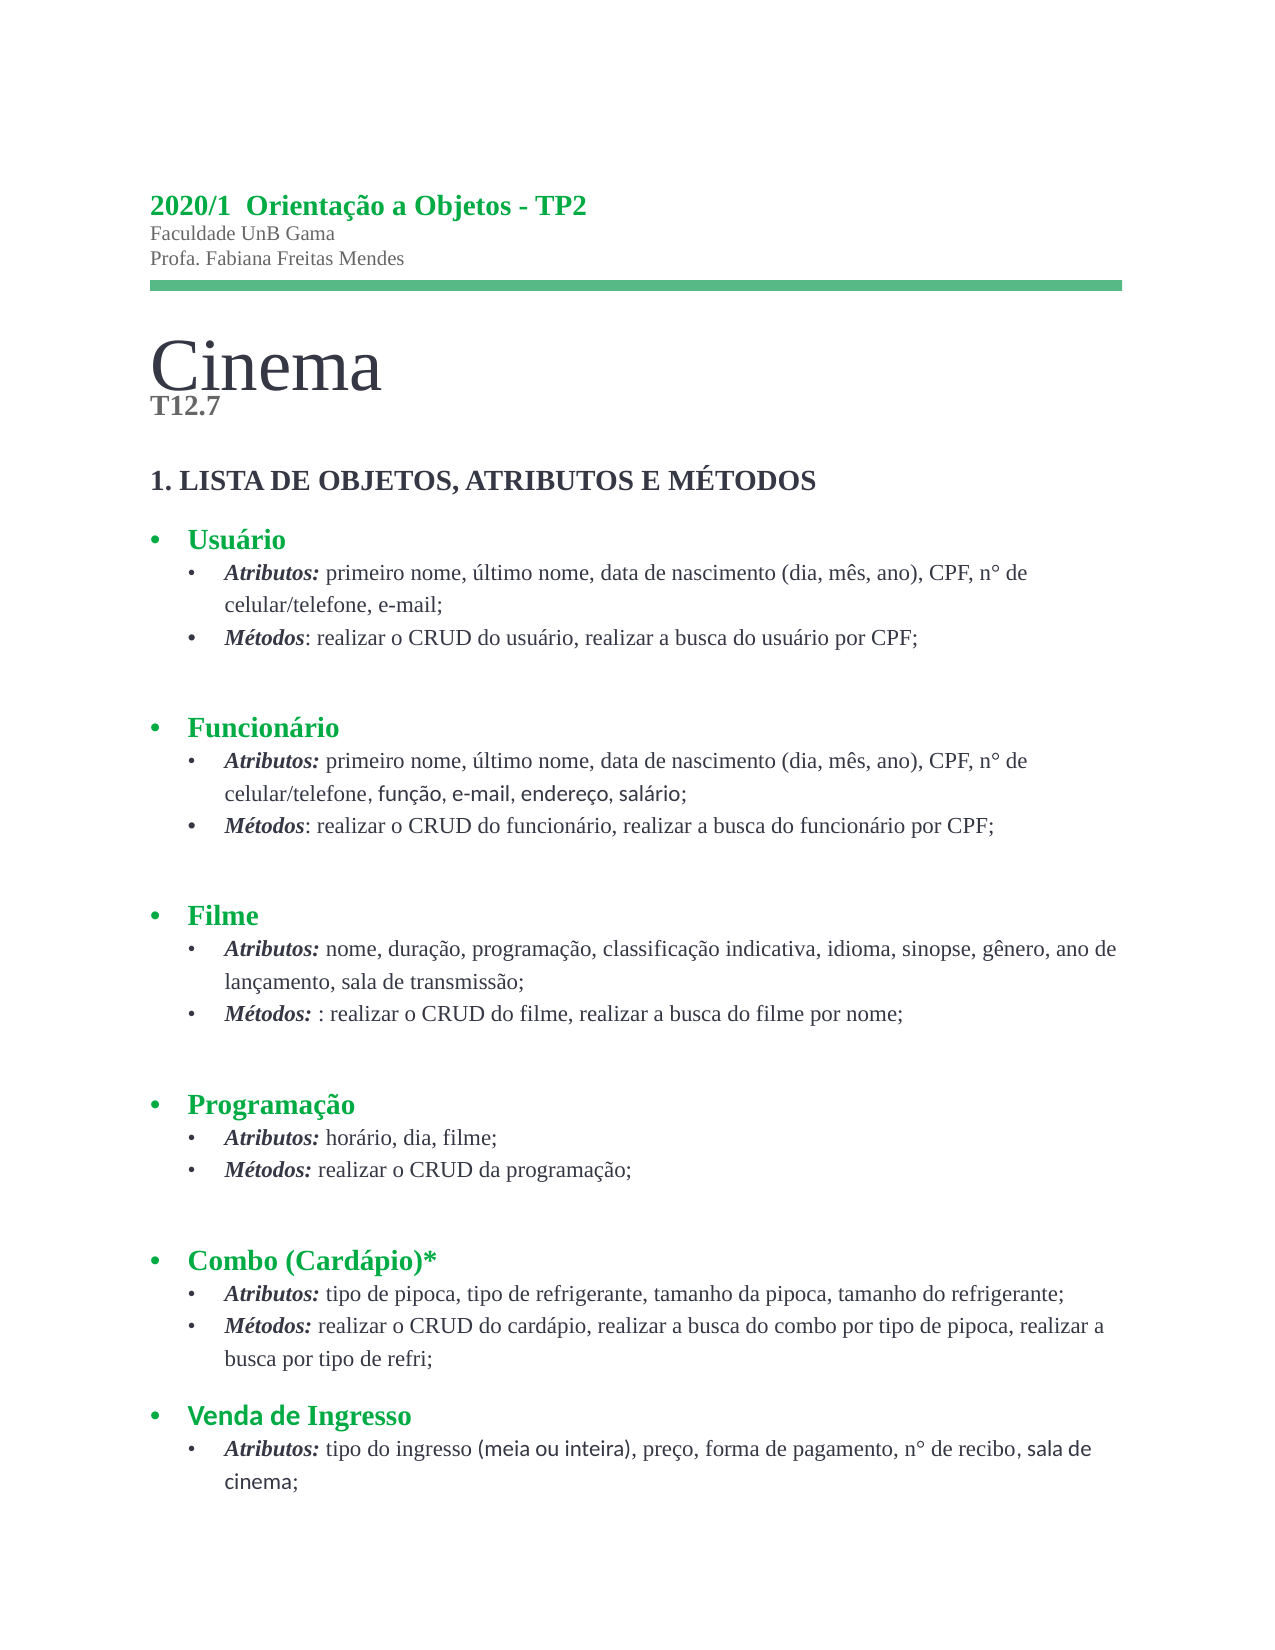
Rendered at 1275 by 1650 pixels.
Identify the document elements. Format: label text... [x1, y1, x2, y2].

text Faculdade UnB Gama [150, 221, 1125, 246]
text Profa. Fabiana Freitas Mendes [150, 246, 1125, 271]
list Venda de Ingresso [150, 1406, 1125, 1431]
list Usuário [150, 529, 1125, 554]
text T12.7 [150, 396, 1125, 421]
list Métodos: realizar o CRUD da programação; [187, 1152, 1125, 1184]
list Métodos: realizar o CRUD do funcionário, realizar a busca do funcionário por CPF; [187, 807, 1125, 840]
list Combo (Cardápio)* [150, 1250, 292, 1275]
list Combo (Cardápio)* [290, 1250, 418, 1275]
list Métodos: realizar o CRUD do cardápio, realizar a busca do combo por tipo de pipoca, realizar a busca por tipo de refri; [187, 1307, 1125, 1372]
list Atributos: nome, duração, programação, classificação indicativa, idioma, sinopse, gênero, ano de lançamento, sala de transmissão; [187, 931, 1125, 996]
text 1. LISTA DE OBJETOS, ATRIBUTOS E MÉTODOS [150, 471, 1125, 496]
text 2020/1 Orientação a Objetos - TP2 [150, 196, 1125, 221]
list Atributos: primeiro nome, último nome, data de nascimento (dia, mês, ano), CPF, n° de celular/telefone, função, e-mail, endereço, salário; [187, 742, 1125, 807]
list Funcionário [150, 717, 1125, 742]
list Métodos: : realizar o CRUD do filme, realizar a busca do filme por nome; [187, 996, 1125, 1028]
list Programação [150, 1094, 1125, 1119]
list Atributos: horário, dia, filme; [187, 1119, 1125, 1152]
text Cinema [150, 371, 1125, 396]
list Métodos: realizar o CRUD do usuário, realizar a busca do usuário por CPF; [187, 619, 1125, 652]
list Atributos: primeiro nome, último nome, data de nascimento (dia, mês, ano), CPF, n° de celular/telefone, e-mail; [187, 554, 1125, 619]
list Filme [150, 906, 1125, 931]
list Atributos: tipo de pipoca, tipo de refrigerante, tamanho da pipoca, tamanho do refrigerante; [187, 1275, 1125, 1307]
list Combo (Cardápio)* [415, 1250, 1125, 1275]
list Atributos: tipo do ingresso (meia ou inteira), preço, forma de pagamento, n° de recibo, sala de cinema; [187, 1431, 1125, 1496]
